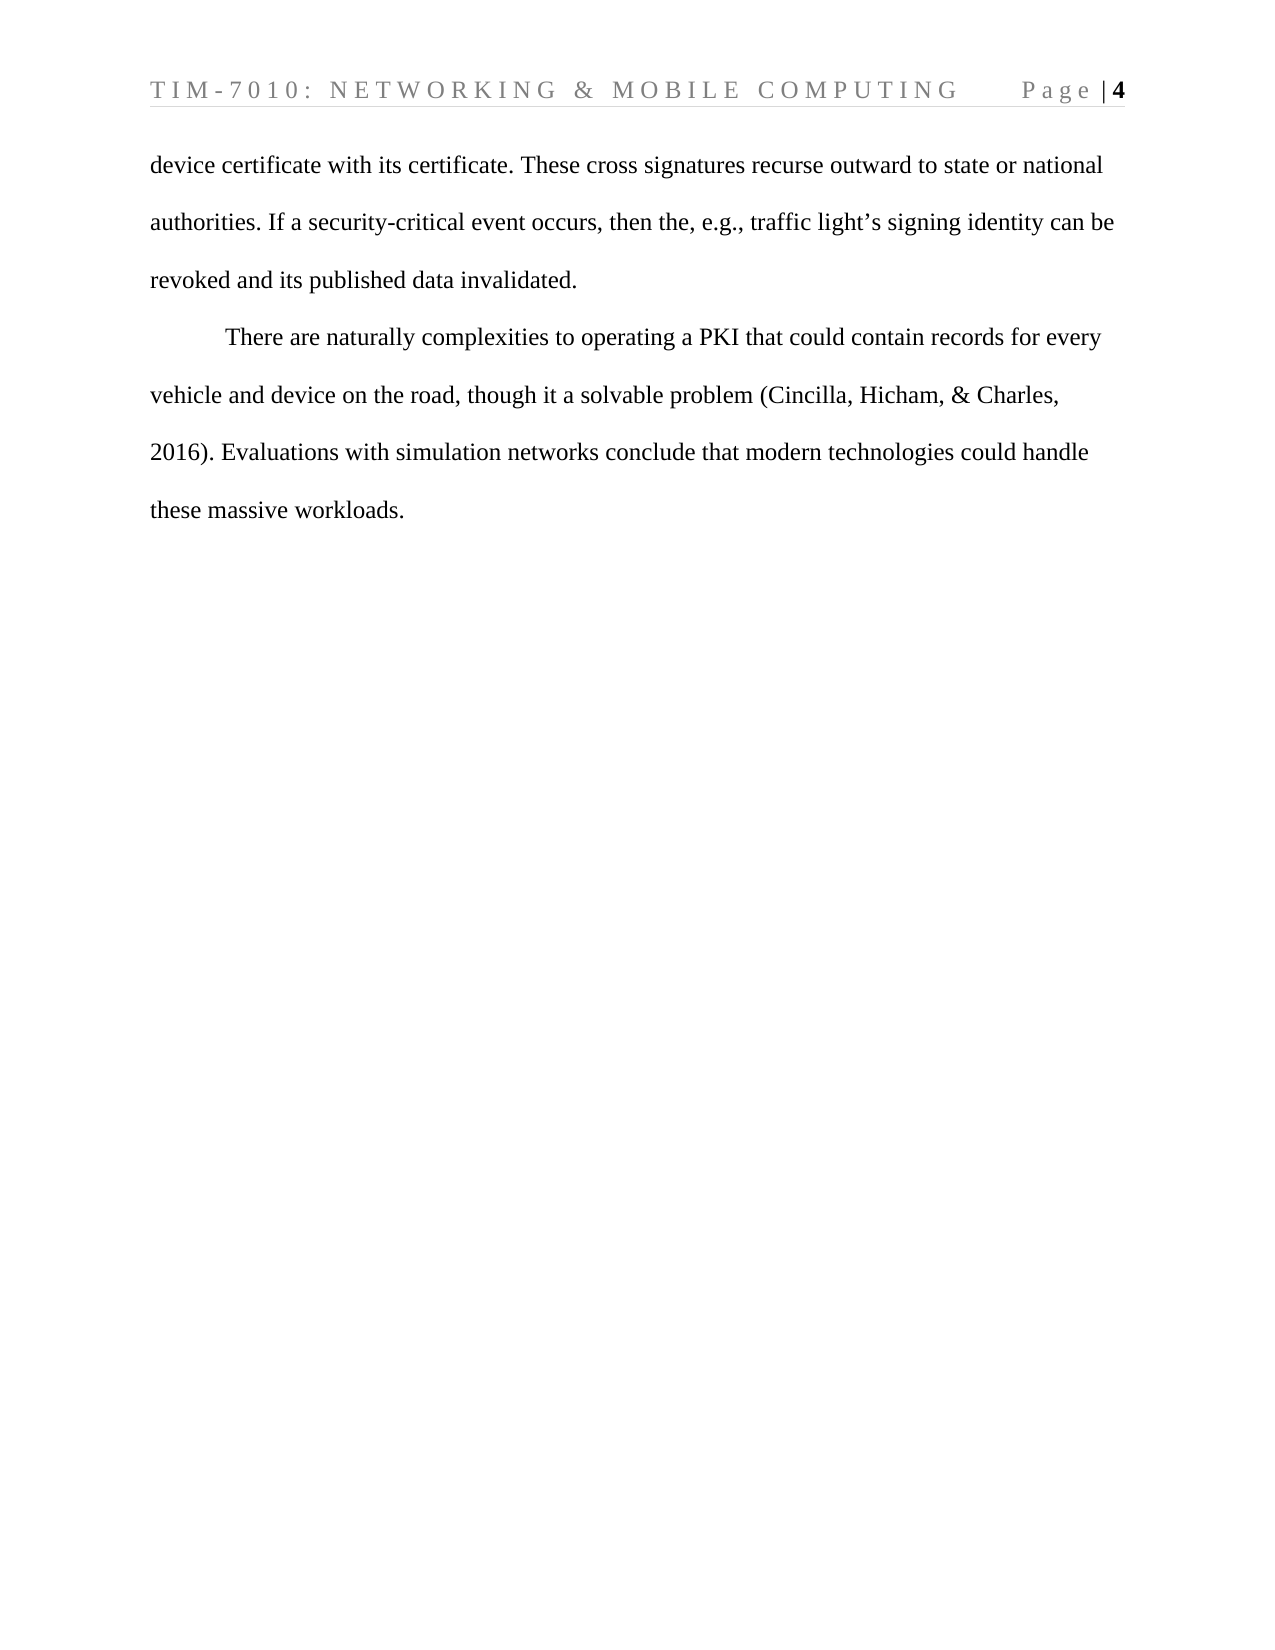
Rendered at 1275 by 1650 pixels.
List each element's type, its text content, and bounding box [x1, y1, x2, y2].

text There are naturally complexities to operating a PKI that could contain records for every vehicle and device on the road, though it a solvable problem. Evaluations with simulation networks conclude that modern technologies could handle these massive workloads. [150, 322, 1125, 524]
